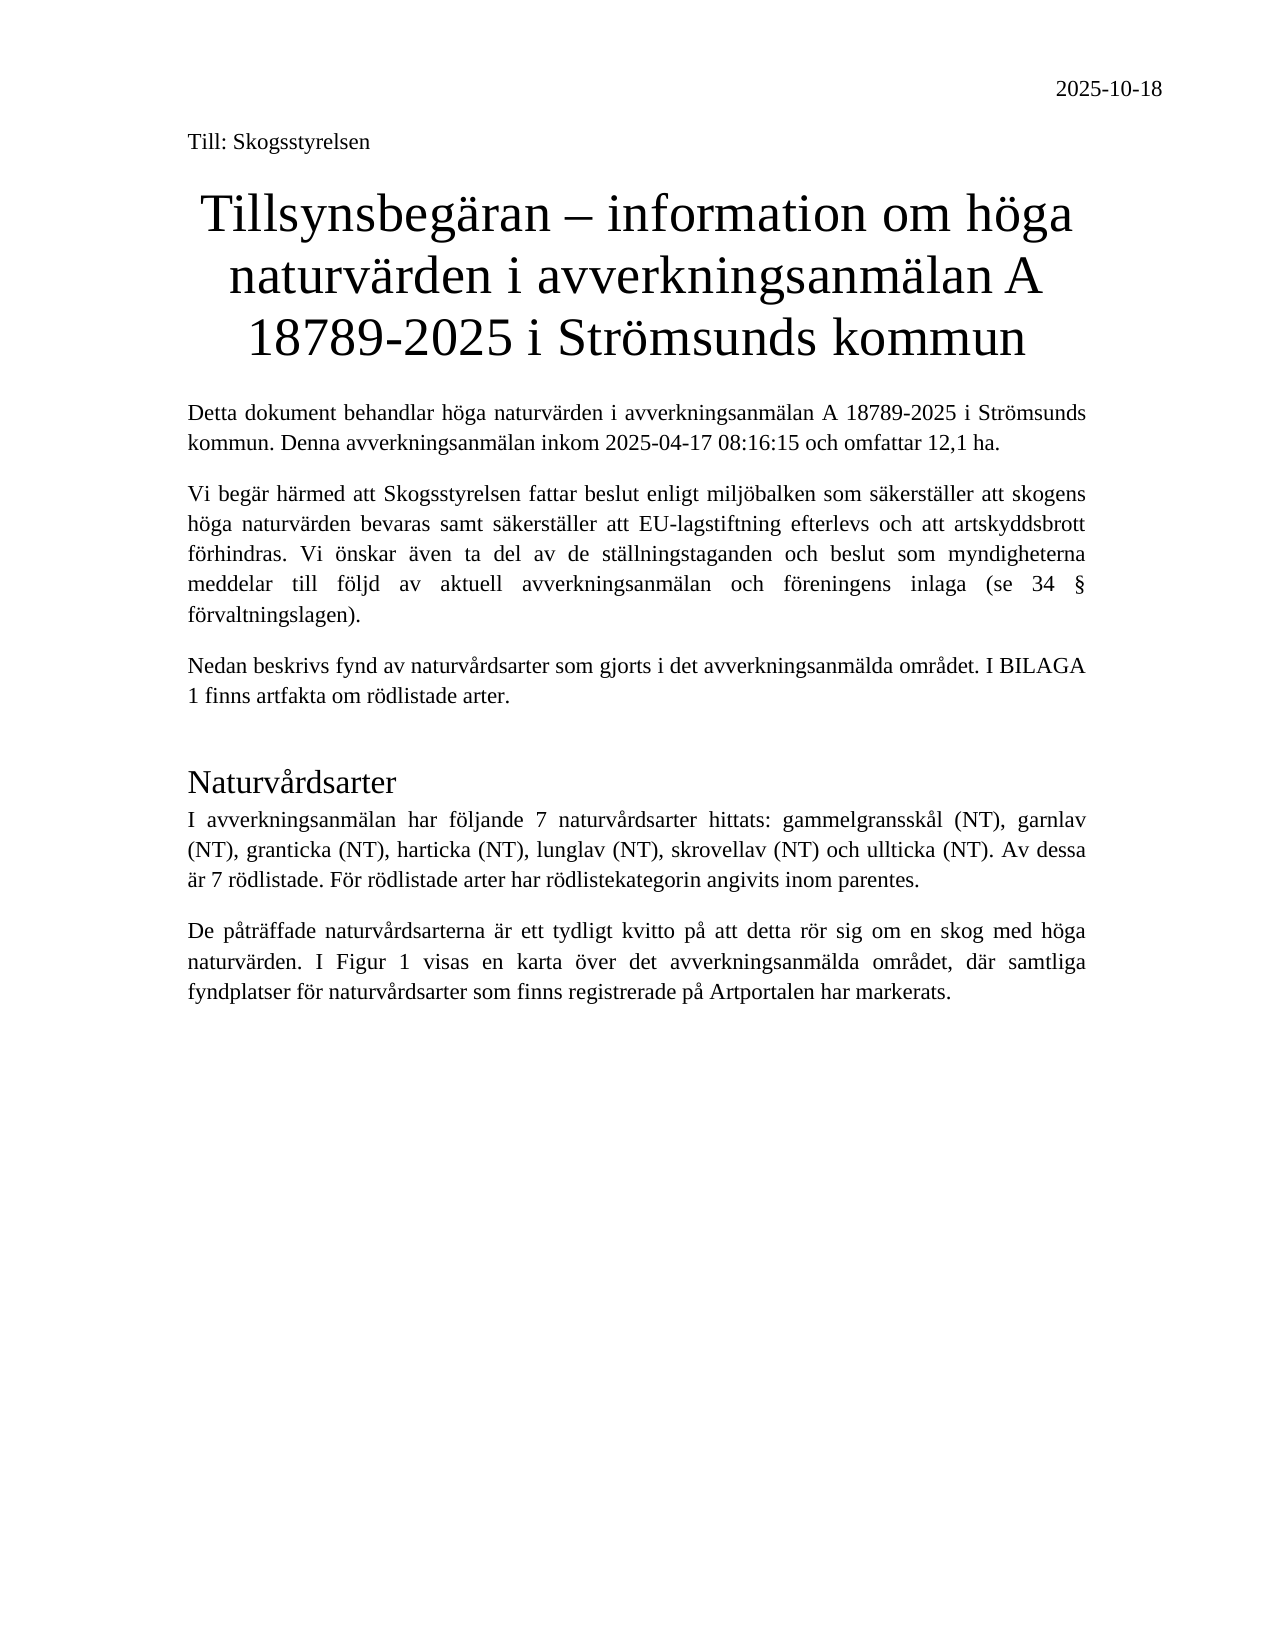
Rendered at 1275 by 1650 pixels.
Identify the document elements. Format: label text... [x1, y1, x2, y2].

title Tillsynsbegäran – information om höga naturvärden i avverkningsanmälan A 18789-2025 i Strömsunds kommun [187, 180, 1087, 367]
text De påträffade naturvårdsarterna är ett tydligt kvitto på att detta rör sig om en skog med höga naturvärden. I Figur 1 visas en karta över det avverkningsanmälda området, där samtliga fyndplatser för naturvårdsarter som finns registrerade på Artportalen har markerats. [187, 918, 1087, 1004]
text Detta dokument behandlar höga naturvärden i avverkningsanmälan A 18789-2025 i Strömsunds kommun. Denna avverkningsanmälan inkom 2025-04-17 08:16:15 och omfattar 12,1 ha. [187, 398, 1087, 455]
subtitle Naturvårdsarter [187, 762, 1087, 800]
text Vi begär härmed att Skogsstyrelsen fattar beslut enligt miljöbalken som säkerställer att skogens höga naturvärden bevaras samt säkerställer att EU-lagstiftning efterlevs och att artskyddsbrott förhindras. Vi önskar även ta del av de ställningstaganden och beslut som myndigheterna meddelar till följd av aktuell avverkningsanmälan och föreningens inlaga (se 34 § förvaltningslagen). [187, 480, 1087, 627]
text Nedan beskrivs fynd av naturvårdsarter som gjorts i det avverkningsanmälda området. I BILAGA 1 finns artfakta om rödlistade arter. [187, 652, 1087, 708]
text I avverkningsanmälan har följande 7 naturvårdsarter hittats: gammelgransskål (NT), garnlav (NT), granticka (NT), harticka (NT), lunglav (NT), skrovellav (NT) och ullticka (NT). Av dessa är 7 rödlistade. För rödlistade arter har rödlistekategorin angivits inom parentes. [187, 806, 1087, 893]
